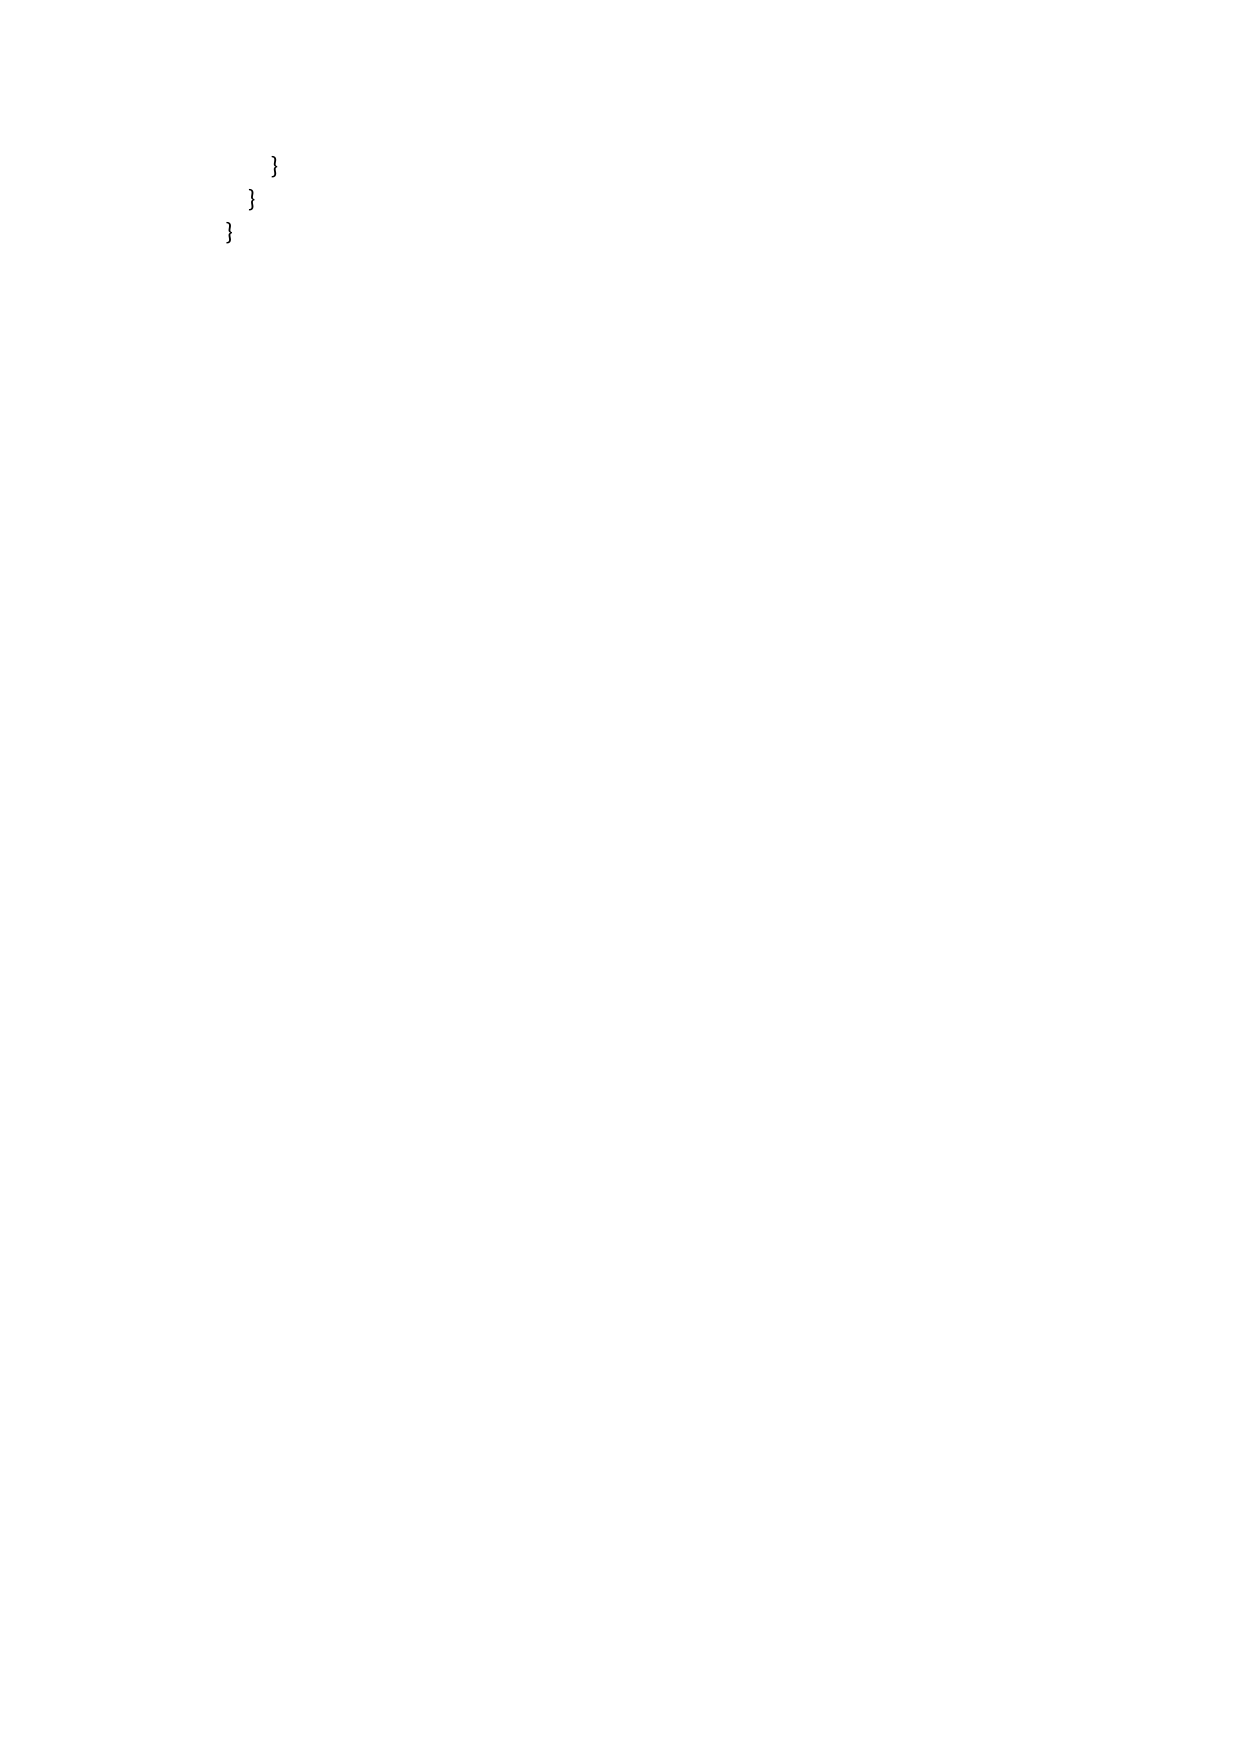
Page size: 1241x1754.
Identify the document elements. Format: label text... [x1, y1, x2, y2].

list } [225, 216, 1090, 246]
list } [225, 183, 1090, 213]
list } [225, 150, 1090, 181]
